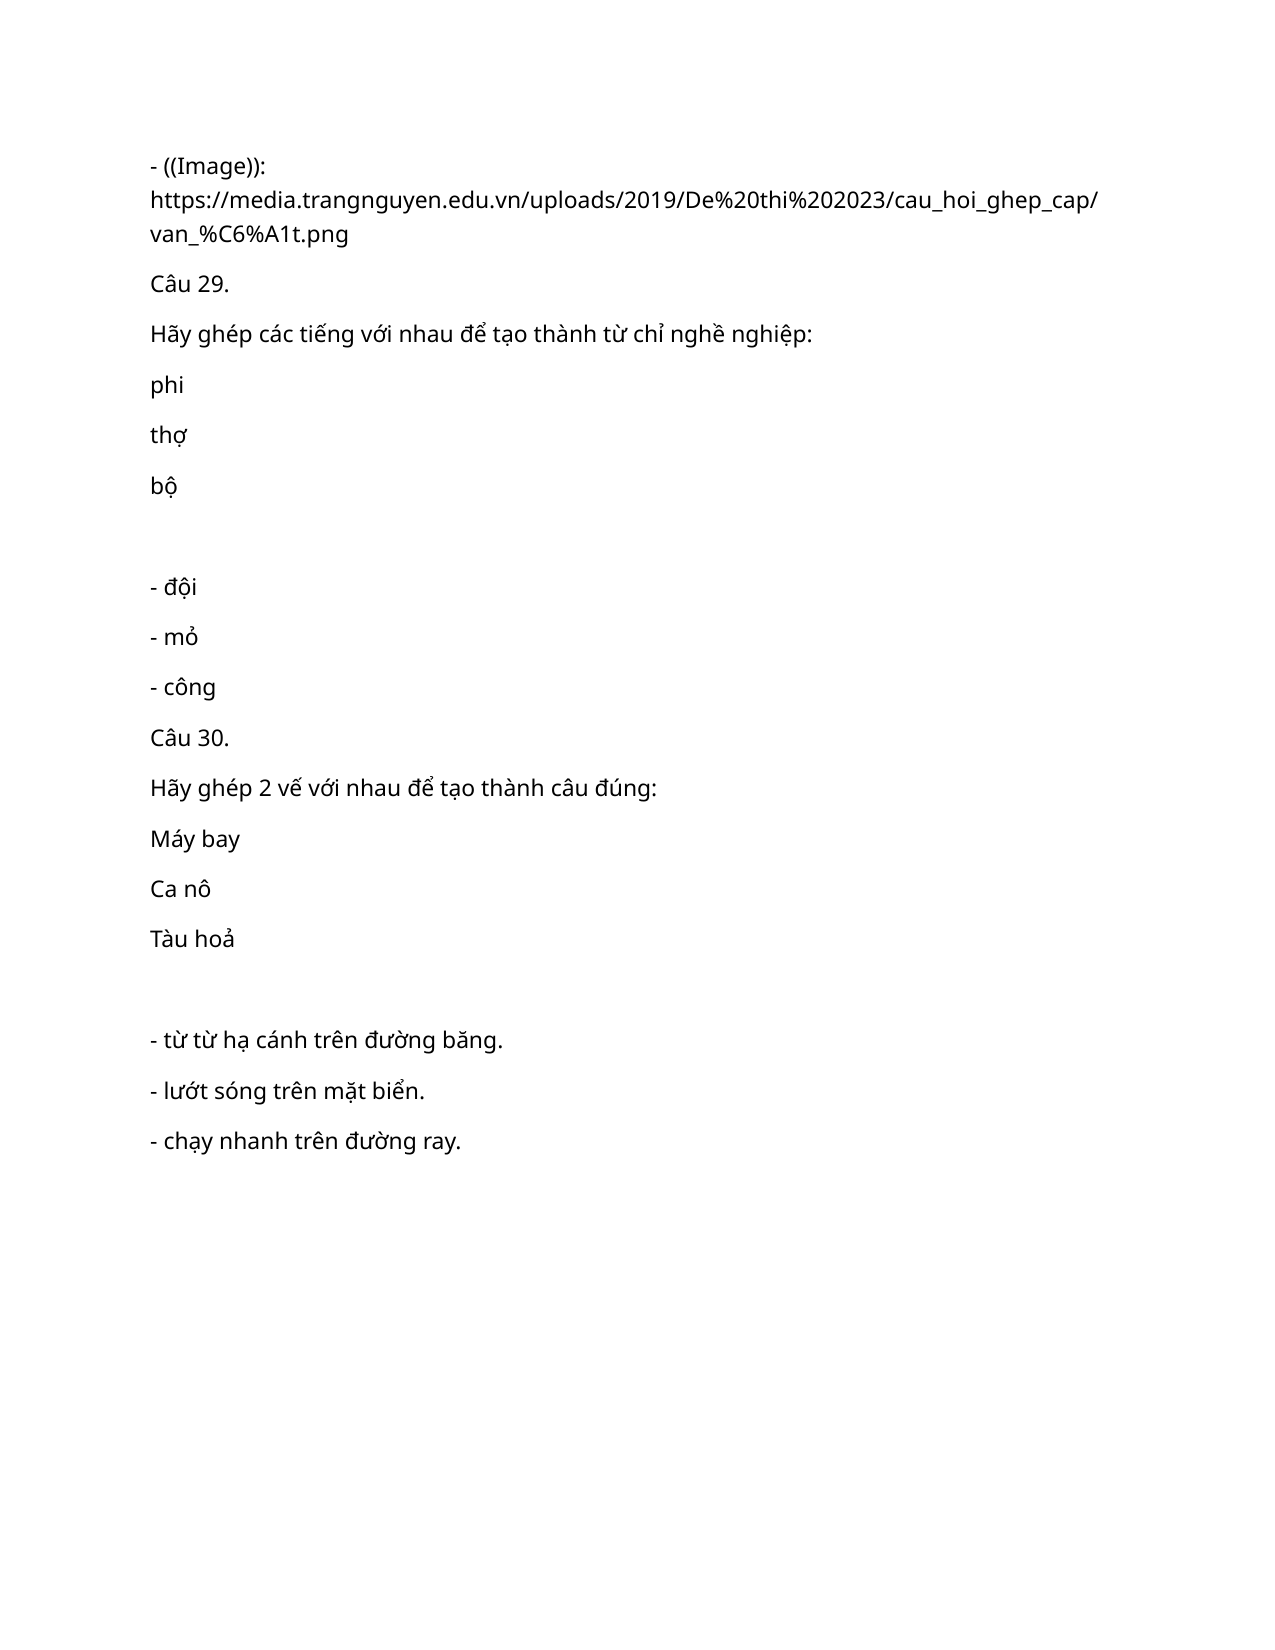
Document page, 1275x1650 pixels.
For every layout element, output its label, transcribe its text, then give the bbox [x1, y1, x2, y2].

text - lướt sóng trên mặt biển. [150, 1074, 1125, 1106]
text Hãy ghép các tiếng với nhau để tạo thành từ chỉ nghề nghiệp: [150, 318, 1125, 349]
text - công [150, 671, 1125, 702]
text - đội [150, 570, 1125, 602]
text Hãy ghép 2 vế với nhau để tạo thành câu đúng: [150, 772, 1125, 803]
text Máy bay [150, 822, 1125, 854]
text - từ từ hạ cánh trên đường băng. [150, 1024, 1125, 1055]
text Câu 30. [150, 722, 1125, 753]
text Câu 29. [150, 268, 1125, 299]
text Ca nô [150, 873, 1125, 904]
text - ((Image)): https://media.trangnguyen.edu.vn/uploads/2019/De%20thi%202023/cau_hoi_ghep_cap/van_%C6%A1t.png [150, 150, 1125, 249]
text - mỏ [150, 621, 1125, 652]
text Tàu hoả [150, 923, 1125, 954]
text - chạy nhanh trên đường ray. [150, 1125, 1125, 1156]
text phi [150, 369, 1125, 400]
text thợ [150, 419, 1125, 450]
text bộ [150, 469, 1125, 501]
